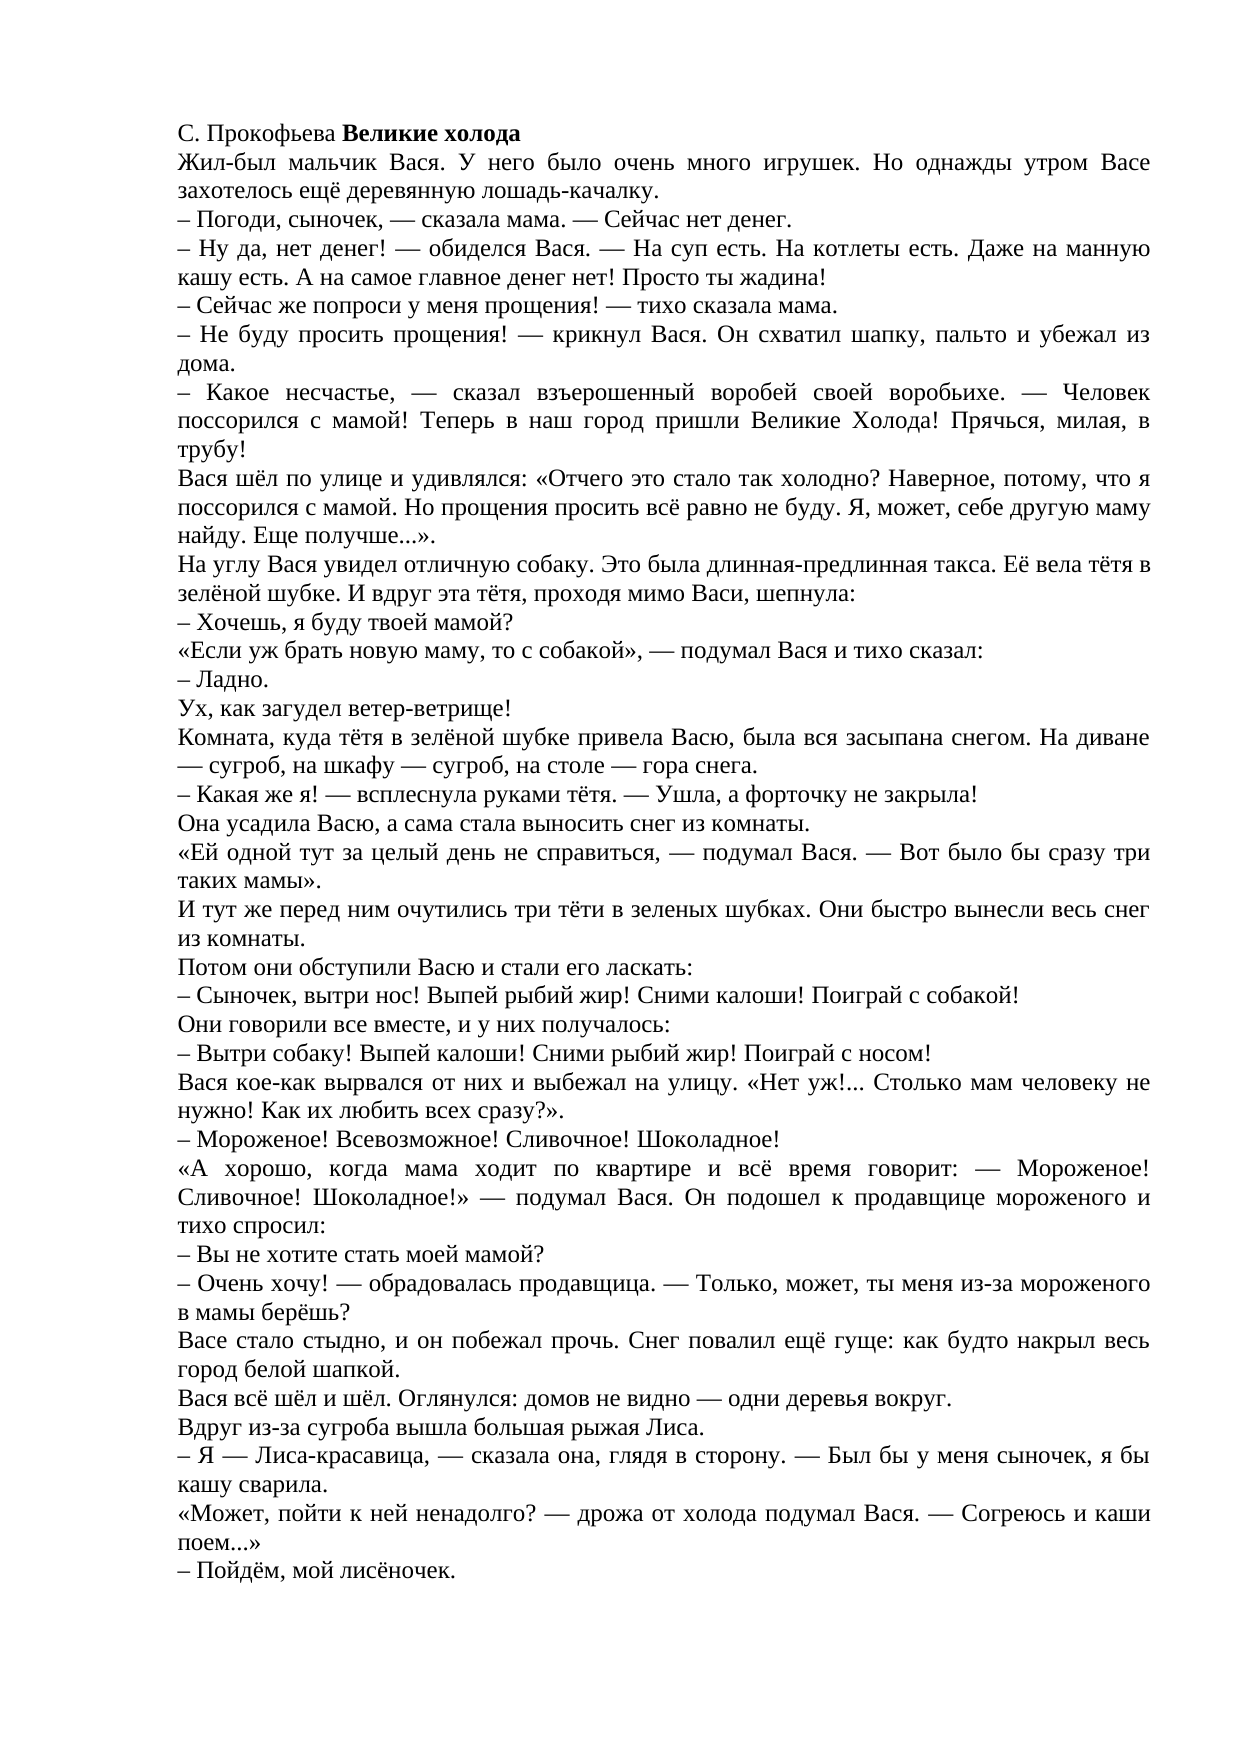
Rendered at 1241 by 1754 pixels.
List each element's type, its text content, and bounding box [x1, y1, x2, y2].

text ‒ Какая же я! ― всплеснула руками тётя. ― Ушла, а форточку не закрыла! [177, 779, 1152, 808]
text Комната, куда тётя в зелёной шубке привела Васю, была вся засыпана снегом. На диване ― сугроб, на шкафу ― сугроб, на столе ― гора снега. [177, 722, 1152, 779]
text ‒ Вытри собаку! Выпей калоши! Сними рыбий жир! Поиграй с носом! [177, 1038, 1152, 1067]
text Они говорили все вместе, и у них получалось: [177, 1009, 1152, 1038]
text Потом они обступили Васю и стали его ласкать: [177, 952, 1152, 981]
text «Ей одной тут за целый день не справиться, ― подумал Вася. ― Вот было бы сразу три таких мамы». [177, 837, 1152, 894]
text ‒ Вы не хотите стать моей мамой? [177, 1239, 1152, 1268]
text ‒ Я ― Лиса-красавица, ― сказала она, глядя в сторону. ― Был бы у меня сыночек, я бы кашу сварила. [177, 1441, 1152, 1498]
text Вася шёл по улице и удивлялся: «Отчего это стало так холодно? Наверное, потому, что я поссорился с мамой. Но прощения просить всё равно не буду. Я, может, себе другую маму найду. Еще получше...». [177, 463, 1152, 549]
text ‒ Очень хочу! ― обрадовалась продавщица. ― Только, может, ты меня из-за мороженого в мамы берёшь? [177, 1268, 1152, 1326]
text Жил-был мальчик Вася. У него было очень много игрушек. Но однажды утром Васе захотелось ещё деревянную лошадь-качалку. [177, 147, 1152, 204]
text – Не буду просить прощения! — крикнул Вася. Он схватил шапку, пальто и убежал из дома. [177, 319, 1152, 377]
text На углу Вася увидел отличную собаку. Это была длинная-предлинная такса. Её вела тётя в зелёной шубке. И вдруг эта тётя, проходя мимо Васи, шепнула: [177, 549, 1152, 607]
text ‒ Хочешь, я буду твоей мамой? [177, 607, 1152, 636]
text – Ну да, нет денег! — обиделся Вася. — На суп есть. На котлеты есть. Даже на манную кашу есть. А на самое главное денег нет! Просто ты жадина! [177, 233, 1152, 291]
text ‒ Сыночек, вытри нос! Выпей рыбий жир! Сними калоши! Поиграй с собакой! [177, 981, 1152, 1009]
text Вася всё шёл и шёл. Оглянулся: домов не видно ― одни деревья вокруг. [177, 1383, 1152, 1412]
text – Какое несчастье, — сказал взъерошенный воробей своей воробьихе. — Человек поссорился с мамой! Теперь в наш город пришли Великие Холода! Прячься, милая, в трубу! [177, 377, 1152, 463]
text «Может, пойти к ней ненадолго? ― дрожа от холода подумал Вася. ― Согреюсь и каши поем...» [177, 1498, 1152, 1556]
text С. Прокофьева Великие холода [177, 118, 1152, 147]
text ‒ Мороженое! Всевозможное! Сливочное! Шоколадное! [177, 1124, 1152, 1153]
text И тут же перед ним очутились три тёти в зеленых шубках. Они быстро вынесли весь снег из комнаты. [177, 894, 1152, 952]
text Васе стало стыдно, и он побежал прочь. Снег повалил ещё гуще: как будто накрыл весь город белой шапкой. [177, 1326, 1152, 1383]
text Ух, как загудел ветер-ветрище! [177, 693, 1152, 722]
text Вдруг из-за сугроба вышла большая рыжая Лиса. [177, 1412, 1152, 1441]
text ‒ Ладно. [177, 664, 1152, 693]
text «Если уж брать новую маму, то с собакой», ― подумал Вася и тихо сказал: [177, 636, 1152, 664]
text Она усадила Васю, а сама стала выносить снег из комнаты. [177, 808, 1152, 837]
text – Сейчас же попроси у меня прощения! — тихо сказала мама. [177, 291, 1152, 319]
text ‒ Пойдём, мой лисёночек. [177, 1556, 1152, 1584]
text Вася кое-как вырвался от них и выбежал на улицу. «Нет уж!... Столько мам человеку не нужно! Как их любить всех сразу?». [177, 1067, 1152, 1124]
text «А хорошо, когда мама ходит по квартире и всё время говорит: ― Мороженое! Сливочное! Шоколадное!» ― подумал Вася. Он подошел к продавщице мороженого и тихо спросил: [177, 1153, 1152, 1239]
text – Погоди, сыночек, — сказала мама. — Сейчас нет денег. [177, 204, 1152, 233]
